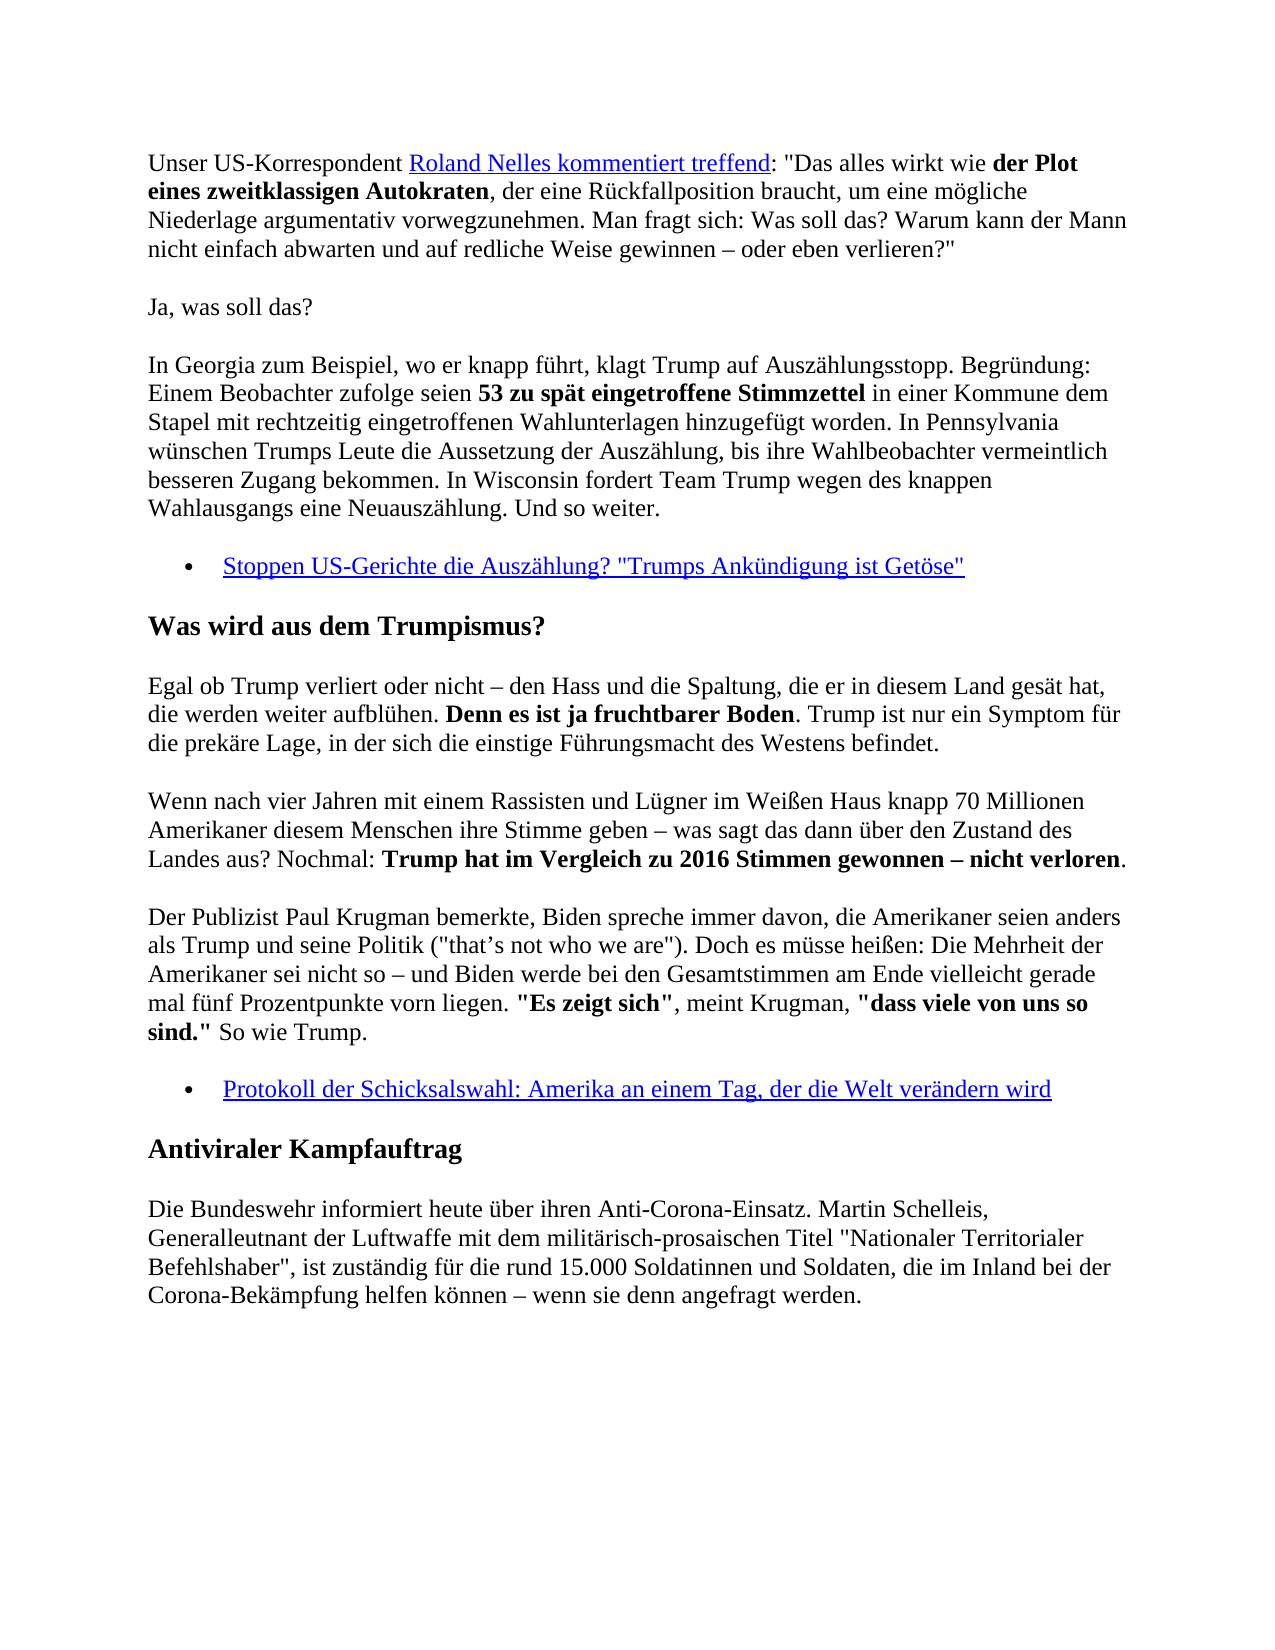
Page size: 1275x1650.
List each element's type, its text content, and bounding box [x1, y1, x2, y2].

text Die Bundeswehr informiert heute über ihren Anti-Corona-Einsatz. Martin Schelleis, Generalleutnant der Luftwaffe mit dem militärisch-prosaischen Titel "Nationaler Territorialer Befehlshaber", ist zuständig für die rund 15.000 Soldatinnen und Soldaten, die im Inland bei der Corona-Bekämpfung helfen können – wenn sie denn angefragt werden. [148, 1194, 1127, 1309]
text Der Publizist Paul Krugman bemerkte, Biden spreche immer davon, die Amerikaner seien anders als Trump und seine Politik ("that’s not who we are"). Doch es müsse heißen: Die Mehrheit der Amerikaner sei nicht so – und Biden werde bei den Gesamtstimmen am Ende vielleicht gerade mal fünf Prozentpunkte vorn liegen. "Es zeigt sich", meint Krugman, "dass viele von uns so sind." So wie Trump. [148, 902, 1127, 1045]
text Wenn nach vier Jahren mit einem Rassisten und Lügner im Weißen Haus knapp 70 Millionen Amerikaner diesem Menschen ihre Stimme geben – was sagt das dann über den Zustand des Landes aus? Nochmal: Trump hat im Vergleich zu 2016 Stimmen gewonnen – nicht verloren. [148, 786, 1127, 872]
text Egal ob Trump verliert oder nicht – den Hass und die Spaltung, die er in diesem Land gesät hat, die werden weiter aufblühen. Denn es ist ja fruchtbarer Boden. Trump ist nur ein Symptom für die prekäre Lage, in der sich die einstige Führungsmacht des Westens befindet. [148, 671, 1127, 757]
text In Georgia zum Beispiel, wo er knapp führt, klagt Trump auf Auszählungsstopp. Begründung: Einem Beobachter zufolge seien 53 zu spät eingetroffene Stimmzettel in einer Kommune dem Stapel mit rechtzeitig eingetroffenen Wahlunterlagen hinzugefügt worden. In Pennsylvania wünschen Trumps Leute die Aussetzung der Auszählung, bis ihre Wahlbeobachter vermeintlich besseren Zugang bekommen. In Wisconsin fordert Team Trump wegen des knappen Wahlausgangs eine Neuauszählung. Und so weiter. [148, 350, 1127, 522]
text Was wird aus dem Trumpismus? [148, 609, 1127, 642]
text Unser US-Korrespondent Roland Nelles kommentiert treffend: "Das alles wirkt wie der Plot eines zweitklassigen Autokraten, der eine Rückfallposition braucht, um eine mögliche Niederlage argumentativ vorwegzunehmen. Man fragt sich: Was soll das? Warum kann der Mann nicht einfach abwarten und auf redliche Weise gewinnen – oder eben verlieren?" [148, 148, 1127, 263]
list Stoppen US-Gerichte die Auszählung? "Trumps Ankündigung ist Getöse" [185, 551, 1127, 580]
text Antiviraler Kampfauftrag [148, 1132, 1127, 1165]
list Protokoll der Schicksalswahl: Amerika an einem Tag, der die Welt verändern wird [185, 1074, 1127, 1103]
text Ja, was soll das? [148, 292, 1127, 321]
